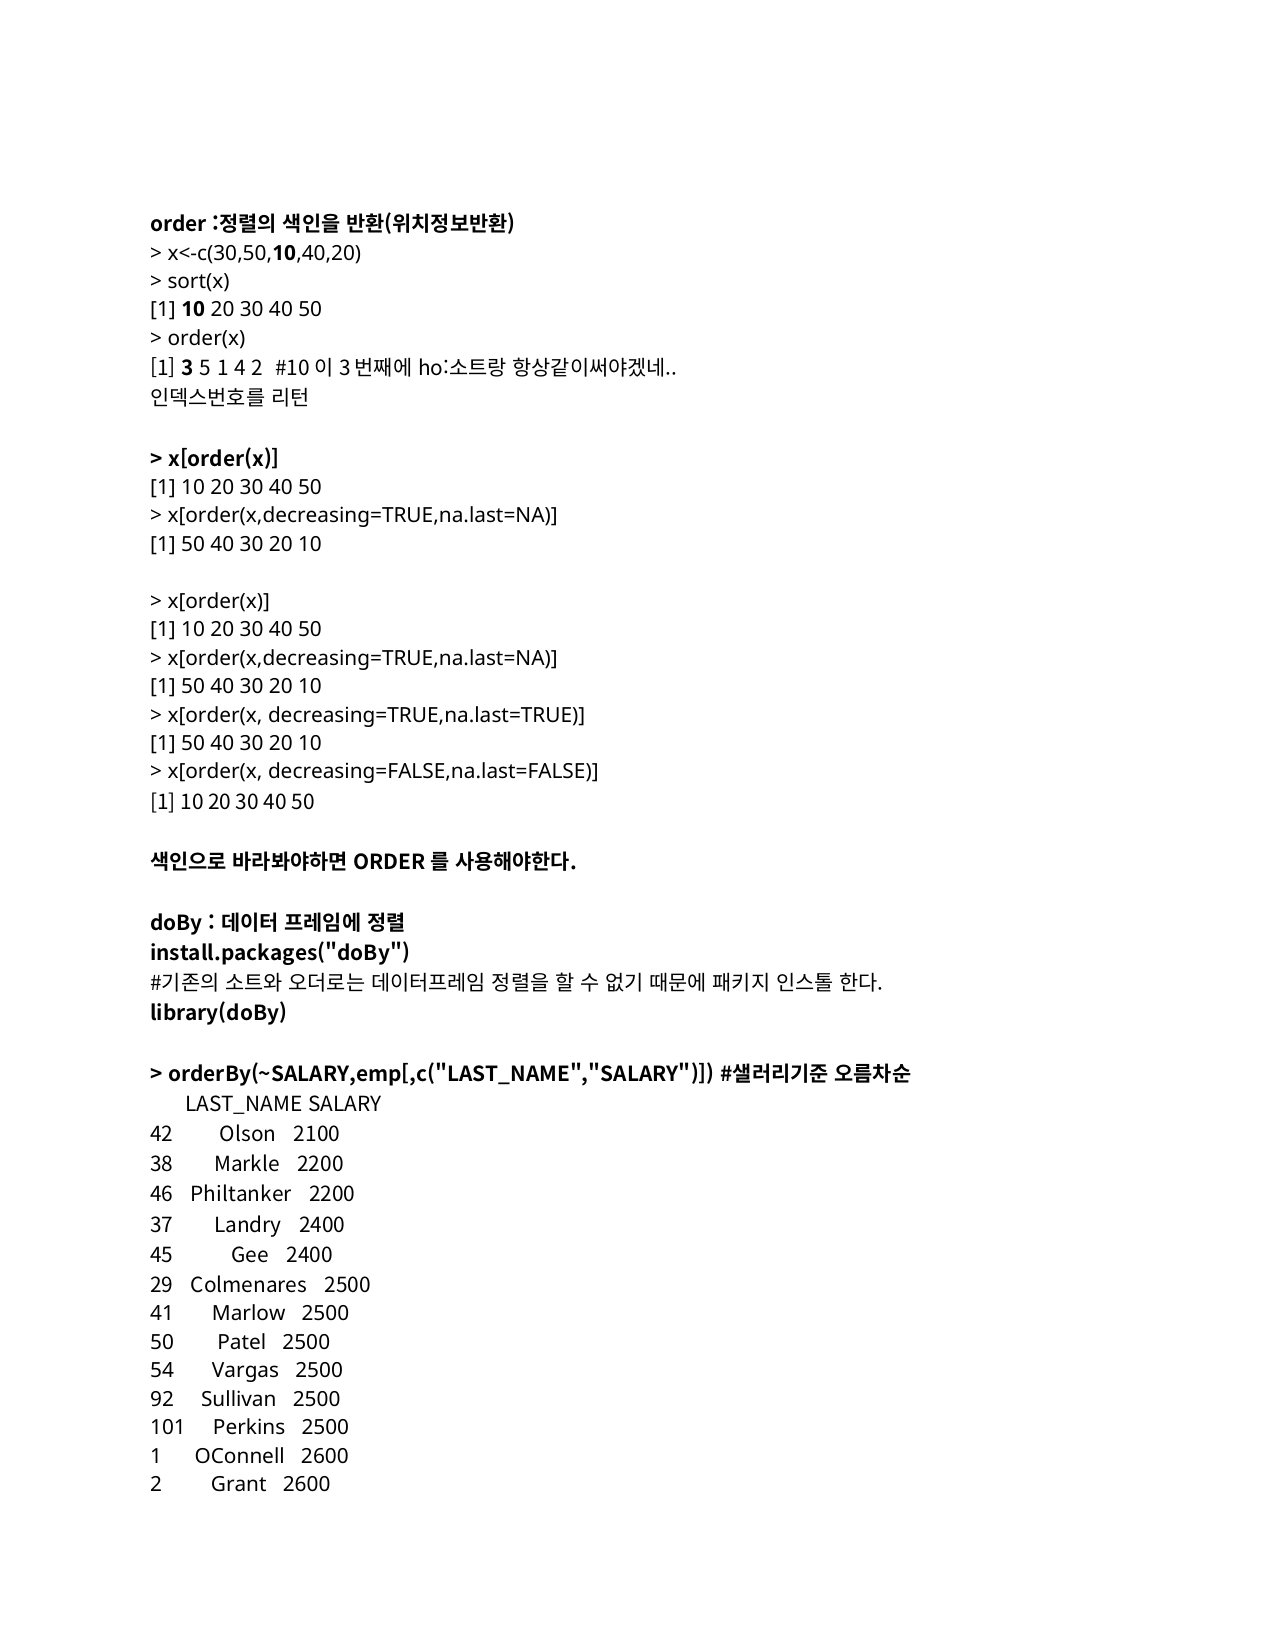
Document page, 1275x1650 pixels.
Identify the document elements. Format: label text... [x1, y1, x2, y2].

text > x[order(x)] [150, 442, 1125, 472]
text > orderBy(~SALARY,emp[,c("LAST_NAME","SALARY")]) #샐러리기준 오름차순 [150, 1057, 1125, 1087]
text [1] 10 20 30 40 50 [150, 294, 1125, 323]
text > x[order(x)] [150, 586, 1125, 614]
text 101 Perkins 2500 [150, 1412, 1125, 1441]
text [1] 50 40 30 20 10 [150, 529, 1125, 557]
text 42 Olson 2100 [150, 1117, 1125, 1147]
text install.packages("doBy") [150, 936, 1125, 966]
text > x[order(x,decreasing=TRUE,na.last=NA)] [150, 643, 1125, 671]
text 46 Philtanker 2200 [150, 1178, 1125, 1208]
text 45 Gee 2400 [150, 1238, 1125, 1268]
text 1 OConnell 2600 [150, 1441, 1125, 1469]
text [1] 10 20 30 40 50 [150, 785, 1125, 815]
text [1] 50 40 30 20 10 [150, 728, 1125, 757]
text 29 Colmenares 2500 [150, 1268, 1125, 1298]
text 38 Markle 2200 [150, 1147, 1125, 1178]
text [1] 50 40 30 20 10 [150, 671, 1125, 700]
text 인덱스번호를 리턴 [150, 382, 1125, 412]
text > x[order(x,decreasing=TRUE,na.last=NA)] [150, 501, 1125, 529]
text [1] 10 20 30 40 50 [150, 614, 1125, 643]
text 54 Vargas 2500 [150, 1355, 1125, 1384]
text > x<-c(30,50,10,40,20) [150, 238, 1125, 266]
text order :정렬의 색인을 반환(위치정보반환) [150, 207, 1125, 238]
text library(doBy) [150, 996, 1125, 1027]
text 92 Sullivan 2500 [150, 1384, 1125, 1412]
text 50 Patel 2500 [150, 1327, 1125, 1355]
text LAST_NAME SALARY [150, 1087, 1125, 1117]
text > order(x) [150, 323, 1125, 351]
text 37 Landry 2400 [150, 1208, 1125, 1238]
text > x[order(x, decreasing=FALSE,na.last=FALSE)] [150, 757, 1125, 785]
text > sort(x) [150, 266, 1125, 294]
text doBy : 데이터 프레임에 정렬 [150, 906, 1125, 936]
text #기존의 소트와 오더로는 데이터프레임 정렬을 할 수 없기 때문에 패키지 인스톨 한다. [150, 966, 1125, 996]
text [1] 3 5 1 4 2 #10이 3번째에 ho:소트랑 항상같이써야겠네.. [150, 351, 1125, 382]
text > x[order(x, decreasing=TRUE,na.last=TRUE)] [150, 700, 1125, 728]
text 2 Grant 2600 [150, 1469, 1125, 1498]
text 41 Marlow 2500 [150, 1298, 1125, 1327]
text 색인으로 바라봐야하면 ORDER를 사용해야한다. [150, 845, 1125, 876]
text [1] 10 20 30 40 50 [150, 472, 1125, 501]
